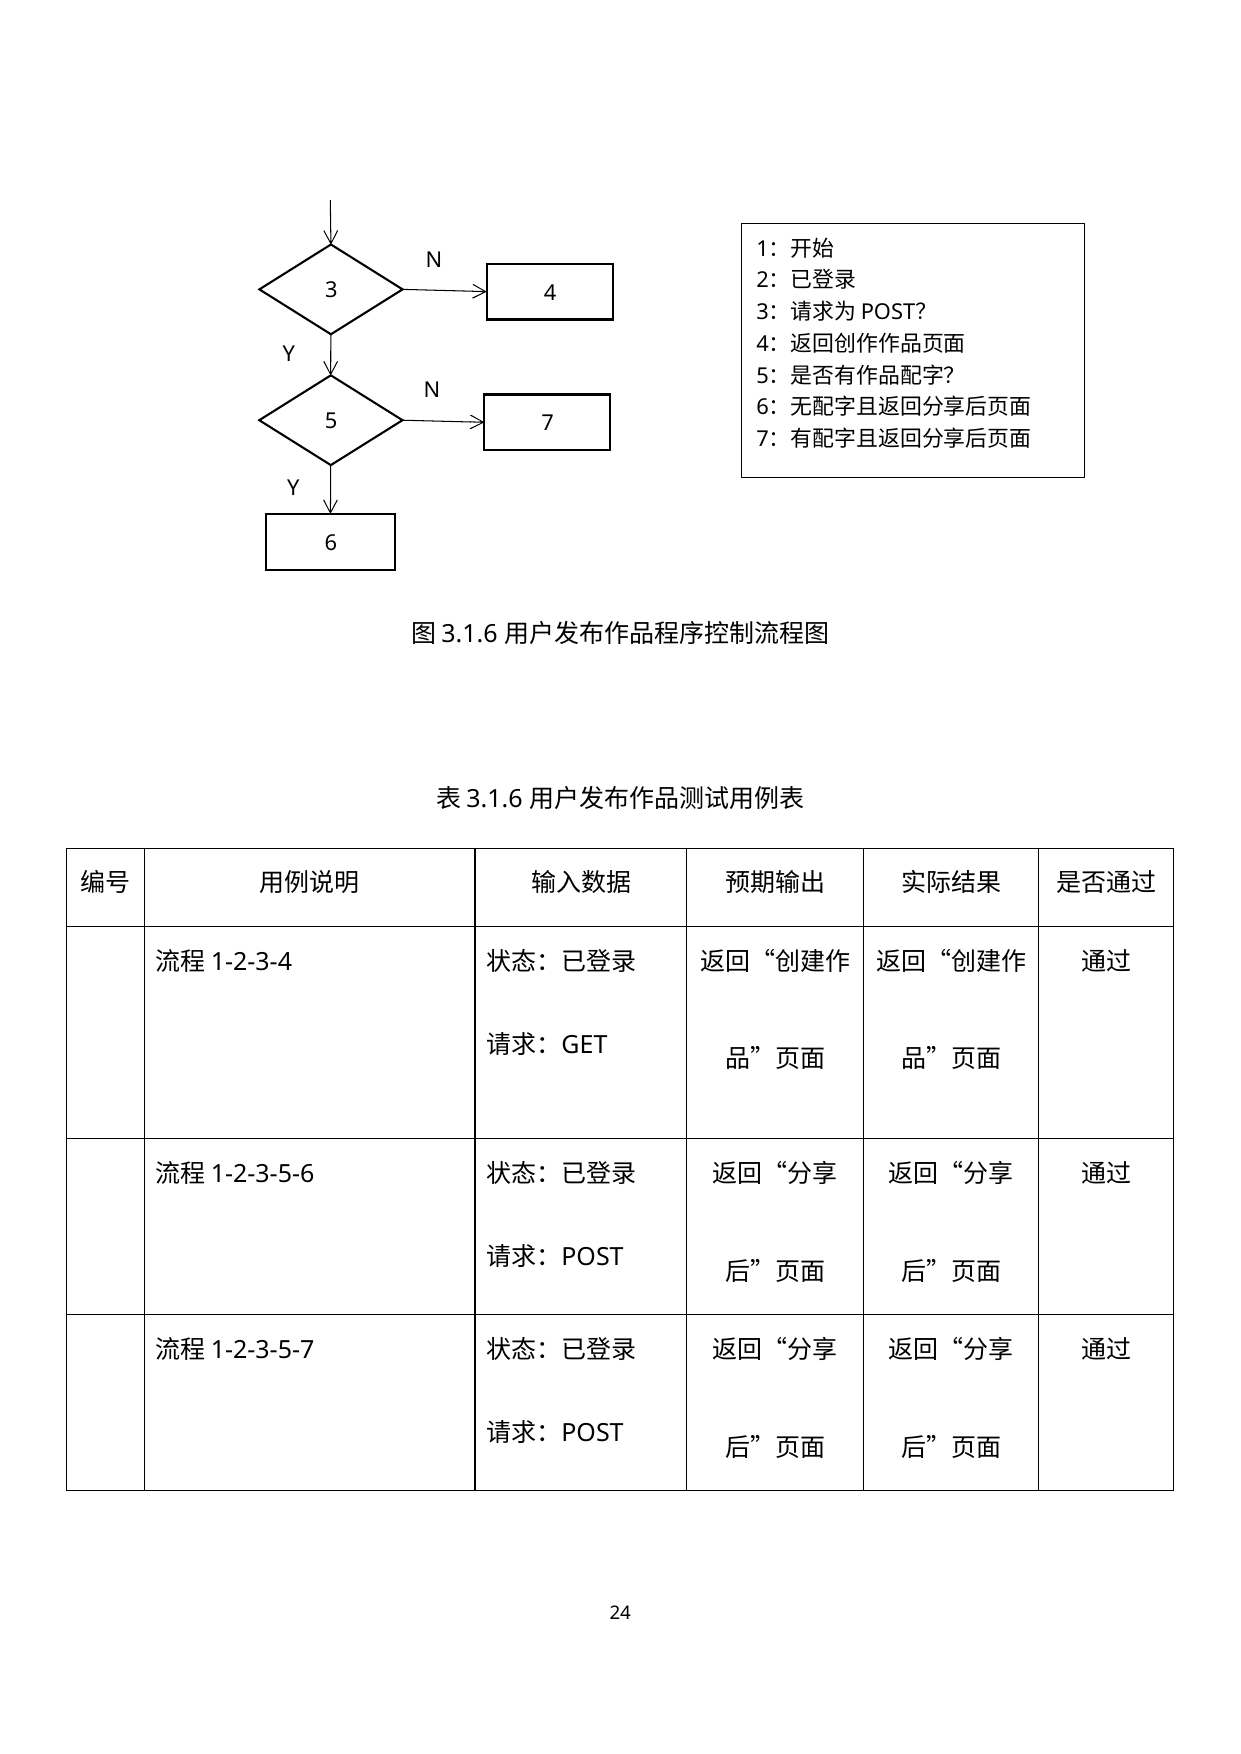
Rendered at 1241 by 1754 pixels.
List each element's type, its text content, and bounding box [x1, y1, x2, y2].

table_header 实际结果 [864, 849, 1038, 926]
table_cell 状态：已登录 请求：POST [476, 1139, 686, 1314]
table_header 预期输出 [687, 849, 863, 926]
table_cell [67, 1315, 144, 1490]
table_cell 返回“分享后”页面 [864, 1315, 1038, 1490]
table_cell 通过 [1039, 1139, 1173, 1314]
table_cell 流程1-2-3-5-6 [145, 1139, 474, 1314]
table_cell 返回“分享后”页面 [687, 1139, 863, 1314]
table_cell [67, 927, 144, 1138]
table_cell 流程1-2-3-5-7 [145, 1315, 474, 1490]
table_cell 状态：已登录 请求：POST [476, 1315, 686, 1490]
table_cell 返回“创建作品”页面 [687, 927, 863, 1138]
table_cell 流程1-2-3-4 [145, 927, 474, 1138]
table_cell 返回“分享后”页面 [864, 1139, 1038, 1314]
table_cell 返回“分享后”页面 [687, 1315, 863, 1490]
table_cell 返回“创建作品”页面 [864, 927, 1038, 1138]
table_header 编号 [67, 849, 144, 926]
table_cell 通过 [1039, 1315, 1173, 1490]
table_cell [67, 1139, 144, 1314]
table_header 是否通过 [1039, 849, 1173, 926]
table_cell 状态：已登录 请求：GET [476, 927, 686, 1138]
text 表3.1.6 用户发布作品测试用例表 [187, 764, 1053, 829]
table_header 用例说明 [145, 849, 474, 926]
table_header 输入数据 [476, 849, 686, 926]
table_cell 通过 [1039, 927, 1173, 1138]
text 图3.1.6 用户发布作品程序控制流程图 [187, 599, 1053, 664]
